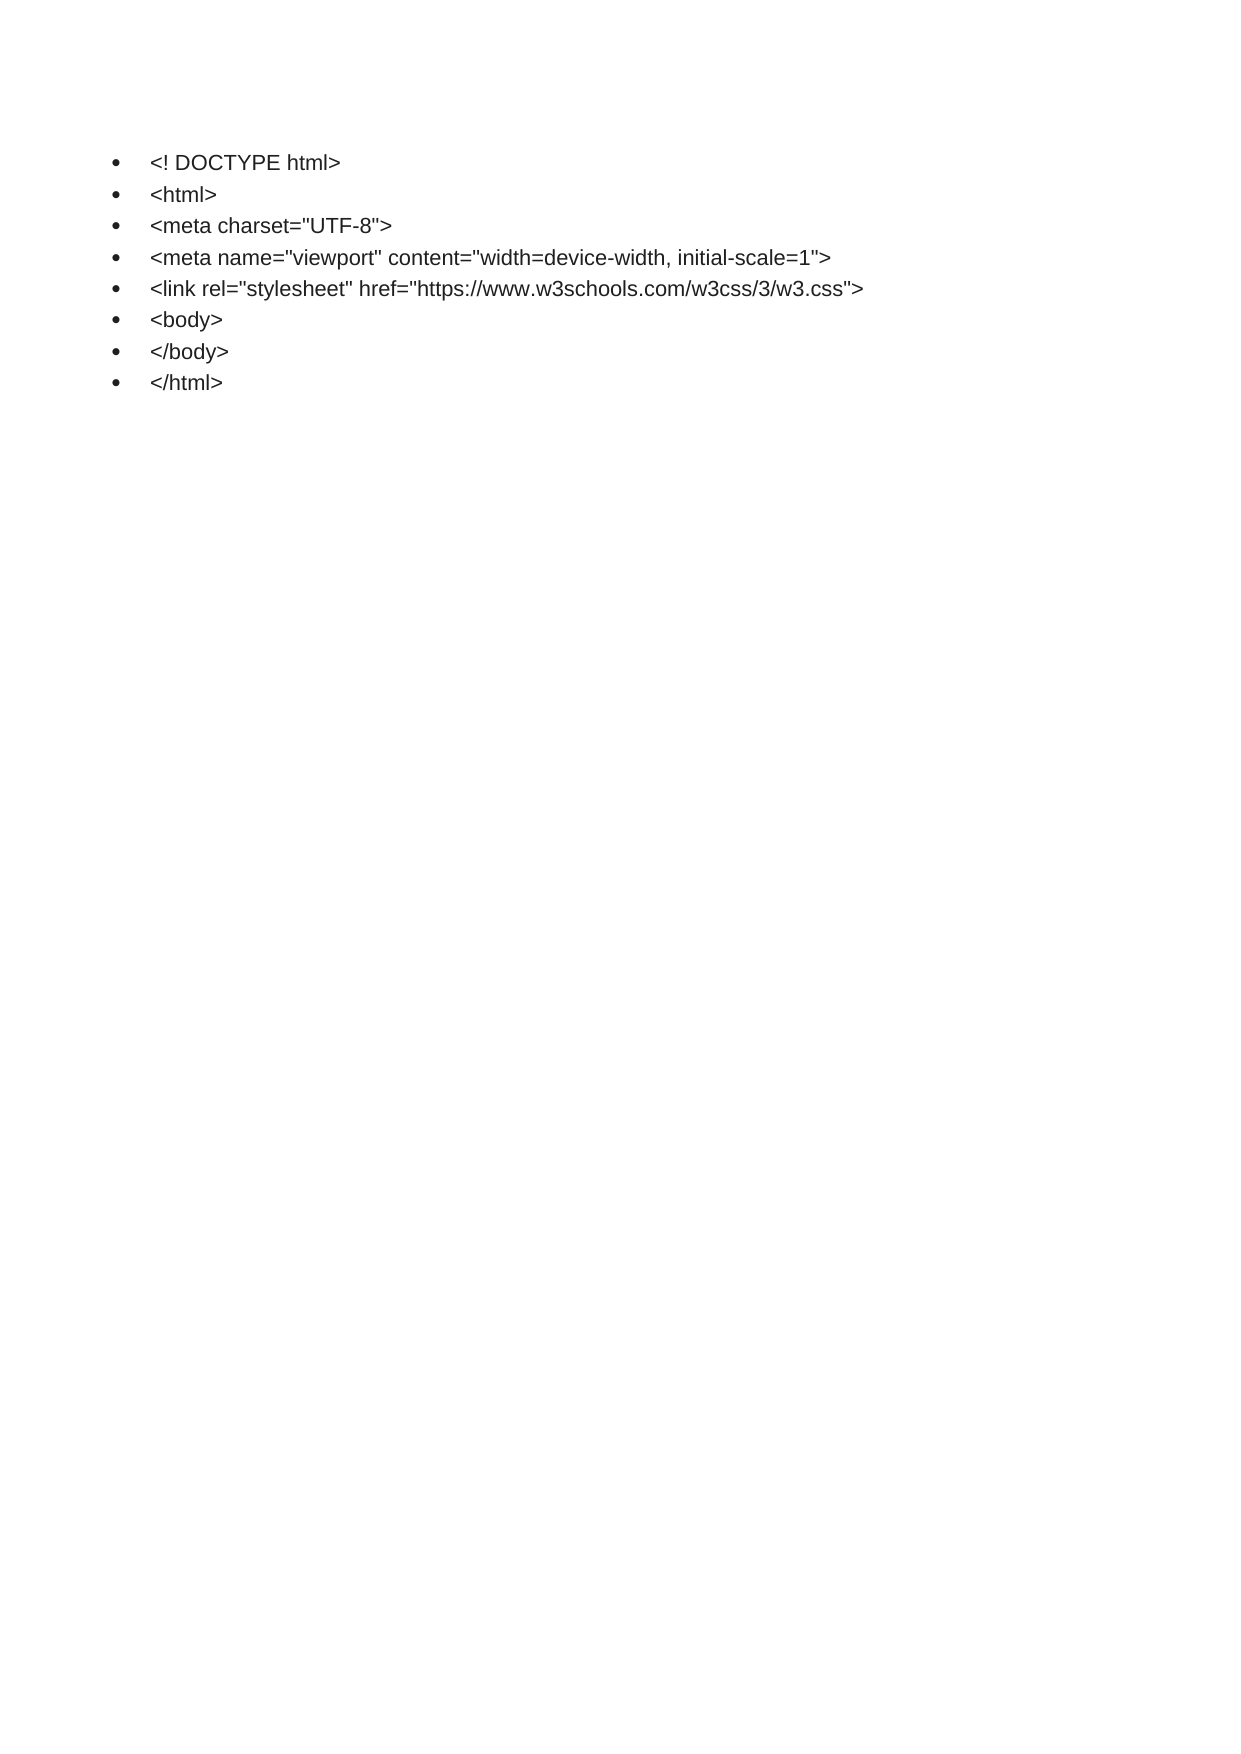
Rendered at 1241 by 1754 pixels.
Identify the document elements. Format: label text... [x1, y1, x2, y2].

list </body> [112, 339, 1090, 364]
list <meta name="viewport" content="width=device-width, initial-scale=1"> [112, 244, 1090, 269]
list </html> [112, 370, 1090, 395]
list <body> [112, 307, 1090, 332]
list <! DOCTYPE html> [112, 150, 1090, 175]
list <link rel="stylesheet" href="https://www.w3schools.com/w3css/3/w3.css"> [112, 276, 1090, 301]
list <html> [112, 181, 1090, 207]
list <meta charset="UTF-8"> [112, 213, 1090, 238]
